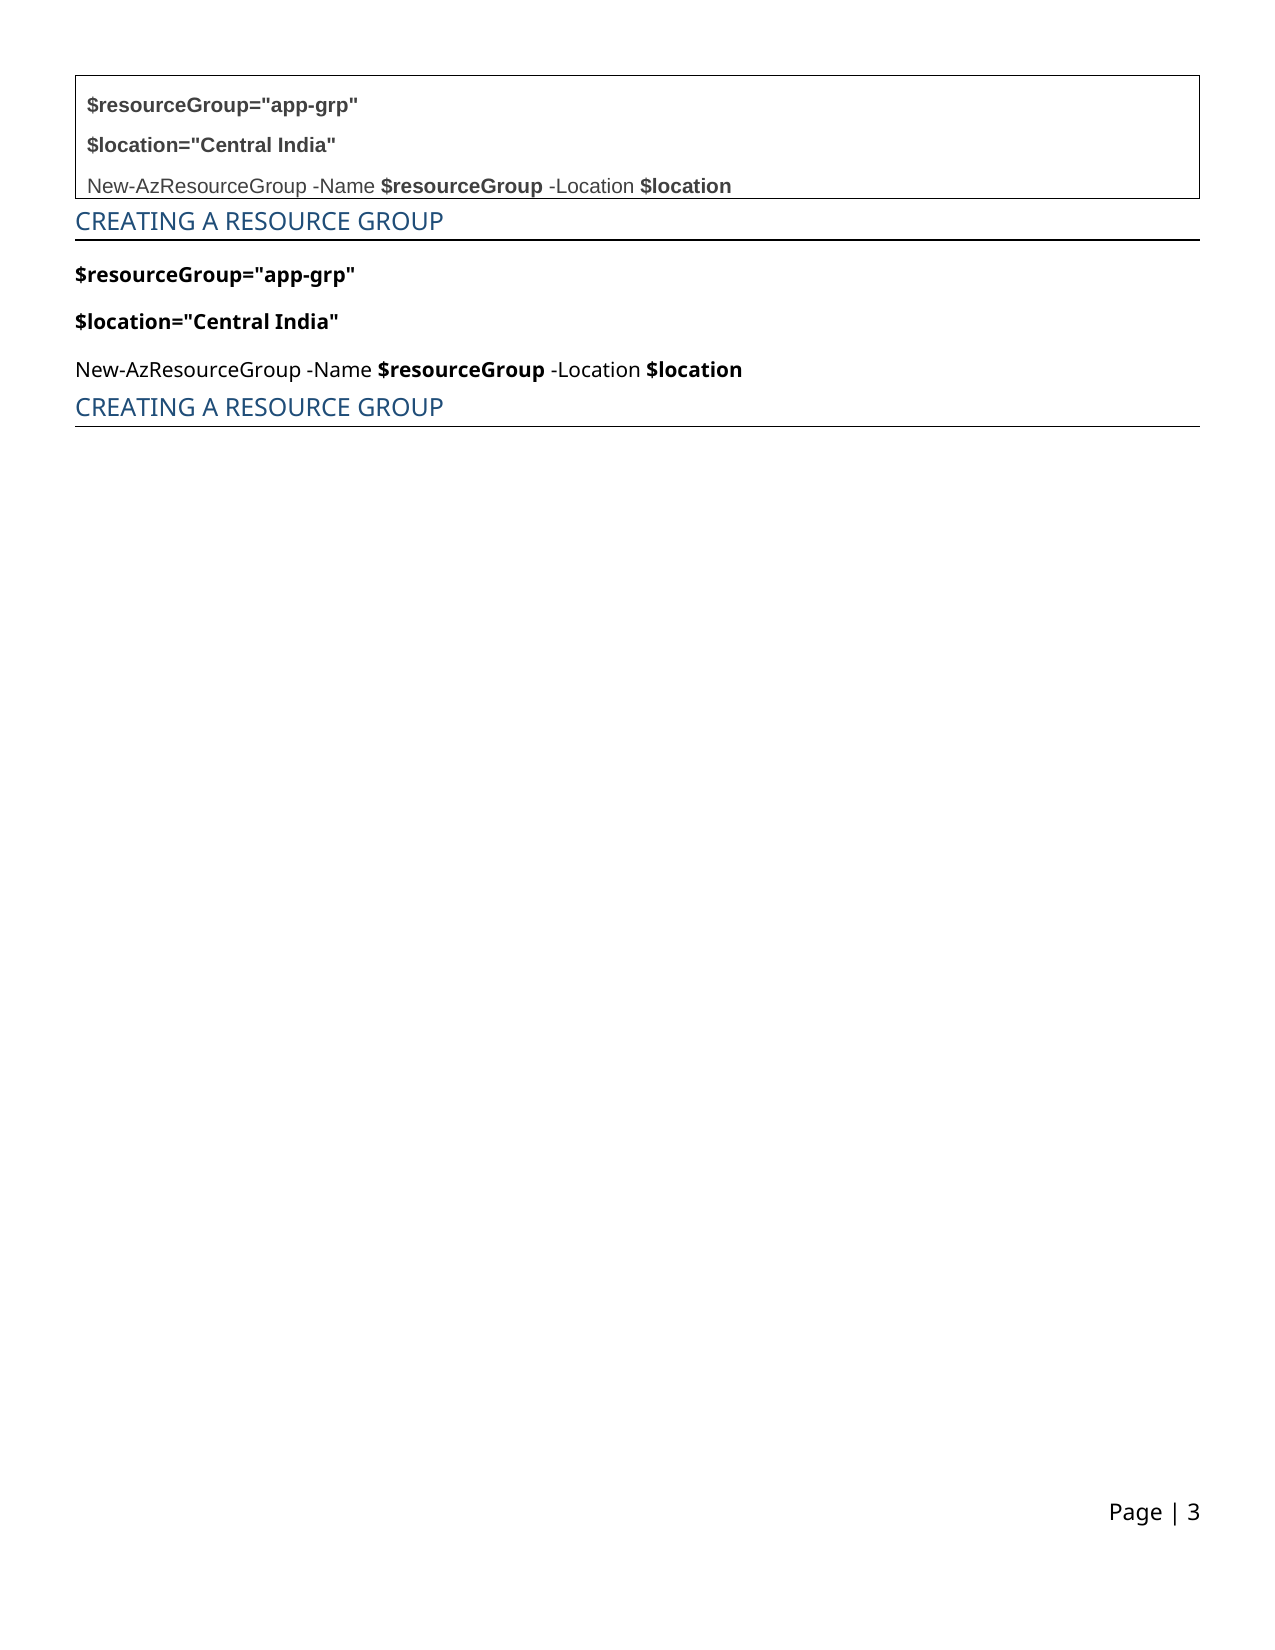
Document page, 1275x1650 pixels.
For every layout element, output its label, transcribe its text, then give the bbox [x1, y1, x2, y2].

subtitle CREATING A RESOURCE GROUP [75, 203, 1200, 239]
table_header $resourceGroup="app-grp" $location="Central India" New-AzResourceGroup -Name $resourceGroup -Location $location [76, 76, 1199, 198]
text New-AzResourceGroup -Name $resourceGroup -Location $location [75, 355, 1200, 383]
subtitle CREATING A RESOURCE GROUP [75, 389, 1200, 426]
text $location="Central India" [75, 307, 1200, 336]
text $resourceGroup="app-grp" [75, 260, 1200, 289]
